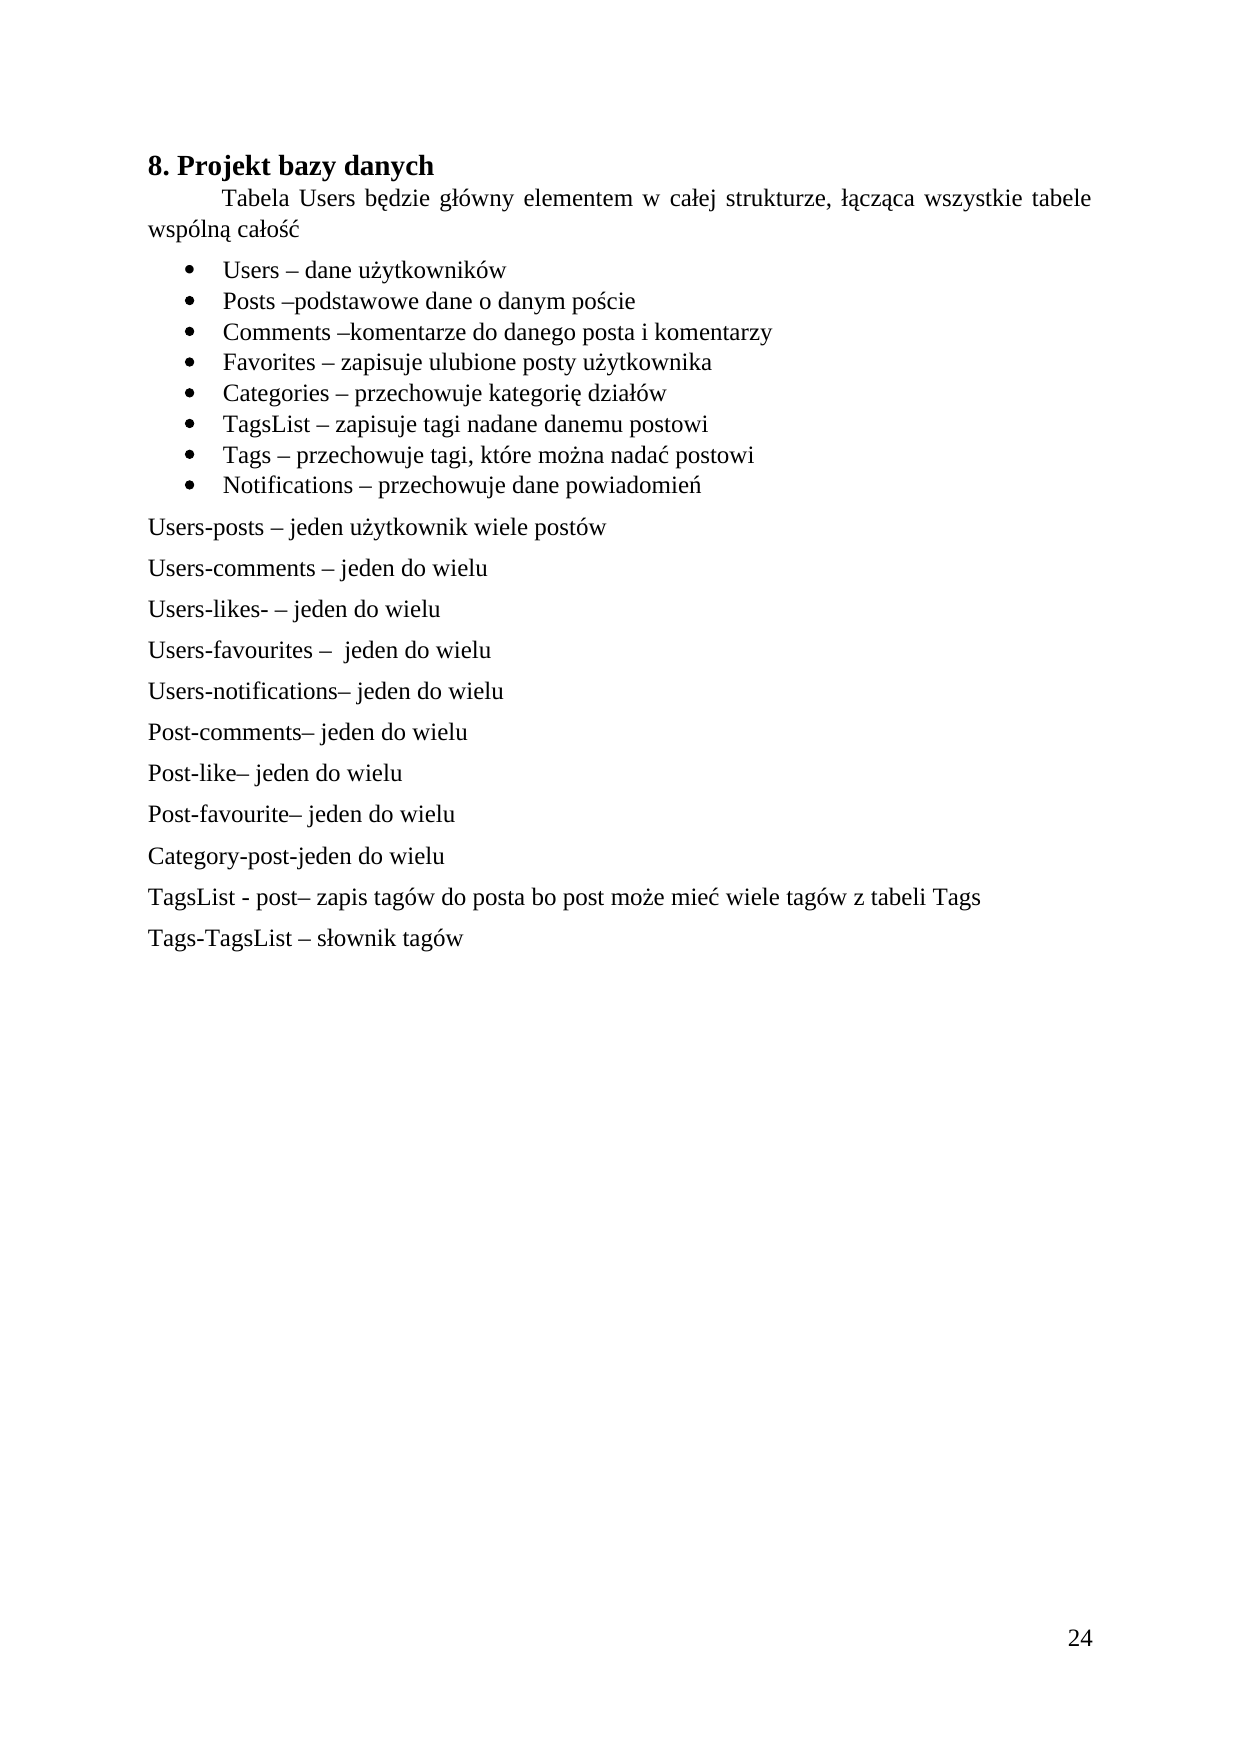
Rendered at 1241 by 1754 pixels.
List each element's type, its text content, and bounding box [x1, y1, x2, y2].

text Users-favourites – jeden do wielu [148, 635, 1093, 664]
list Tags – przechowuje tagi, które można nadać postowi [185, 440, 1093, 468]
text Users-likes- – jeden do wielu [148, 594, 1093, 623]
list Posts –podstawowe dane o danym poście [185, 286, 1093, 315]
subtitle 8. Projekt bazy danych [148, 148, 1093, 181]
text Users-posts – jeden użytkownik wiele postów [148, 512, 1093, 540]
text Users-notifications– jeden do wielu [148, 676, 1093, 705]
list Comments –komentarze do danego posta i komentarzy [185, 317, 1093, 346]
list Users – dane użytkowników [185, 255, 1093, 284]
text Users-comments – jeden do wielu [148, 553, 1093, 581]
list Notifications – przechowuje dane powiadomień [185, 470, 1093, 499]
text Category-post-jeden do wielu [148, 841, 1093, 869]
text Tags-TagsList – słownik tagów [148, 923, 1093, 952]
text Tabela Users będzie główny elementem w całej strukturze, łącząca wszystkie tabele wspólną całość [148, 183, 1093, 243]
list Favorites – zapisuje ulubione posty użytkownika [185, 347, 1093, 376]
text TagsList - post– zapis tagów do posta bo post może mieć wiele tagów z tabeli Tags [148, 882, 1093, 911]
list TagsList – zapisuje tagi nadane danemu postowi [185, 409, 1093, 438]
text Post-favourite– jeden do wielu [148, 799, 1093, 828]
list Categories – przechowuje kategorię działów [185, 378, 1093, 407]
text Post-comments– jeden do wielu [148, 717, 1093, 746]
text Post-like– jeden do wielu [148, 758, 1093, 787]
